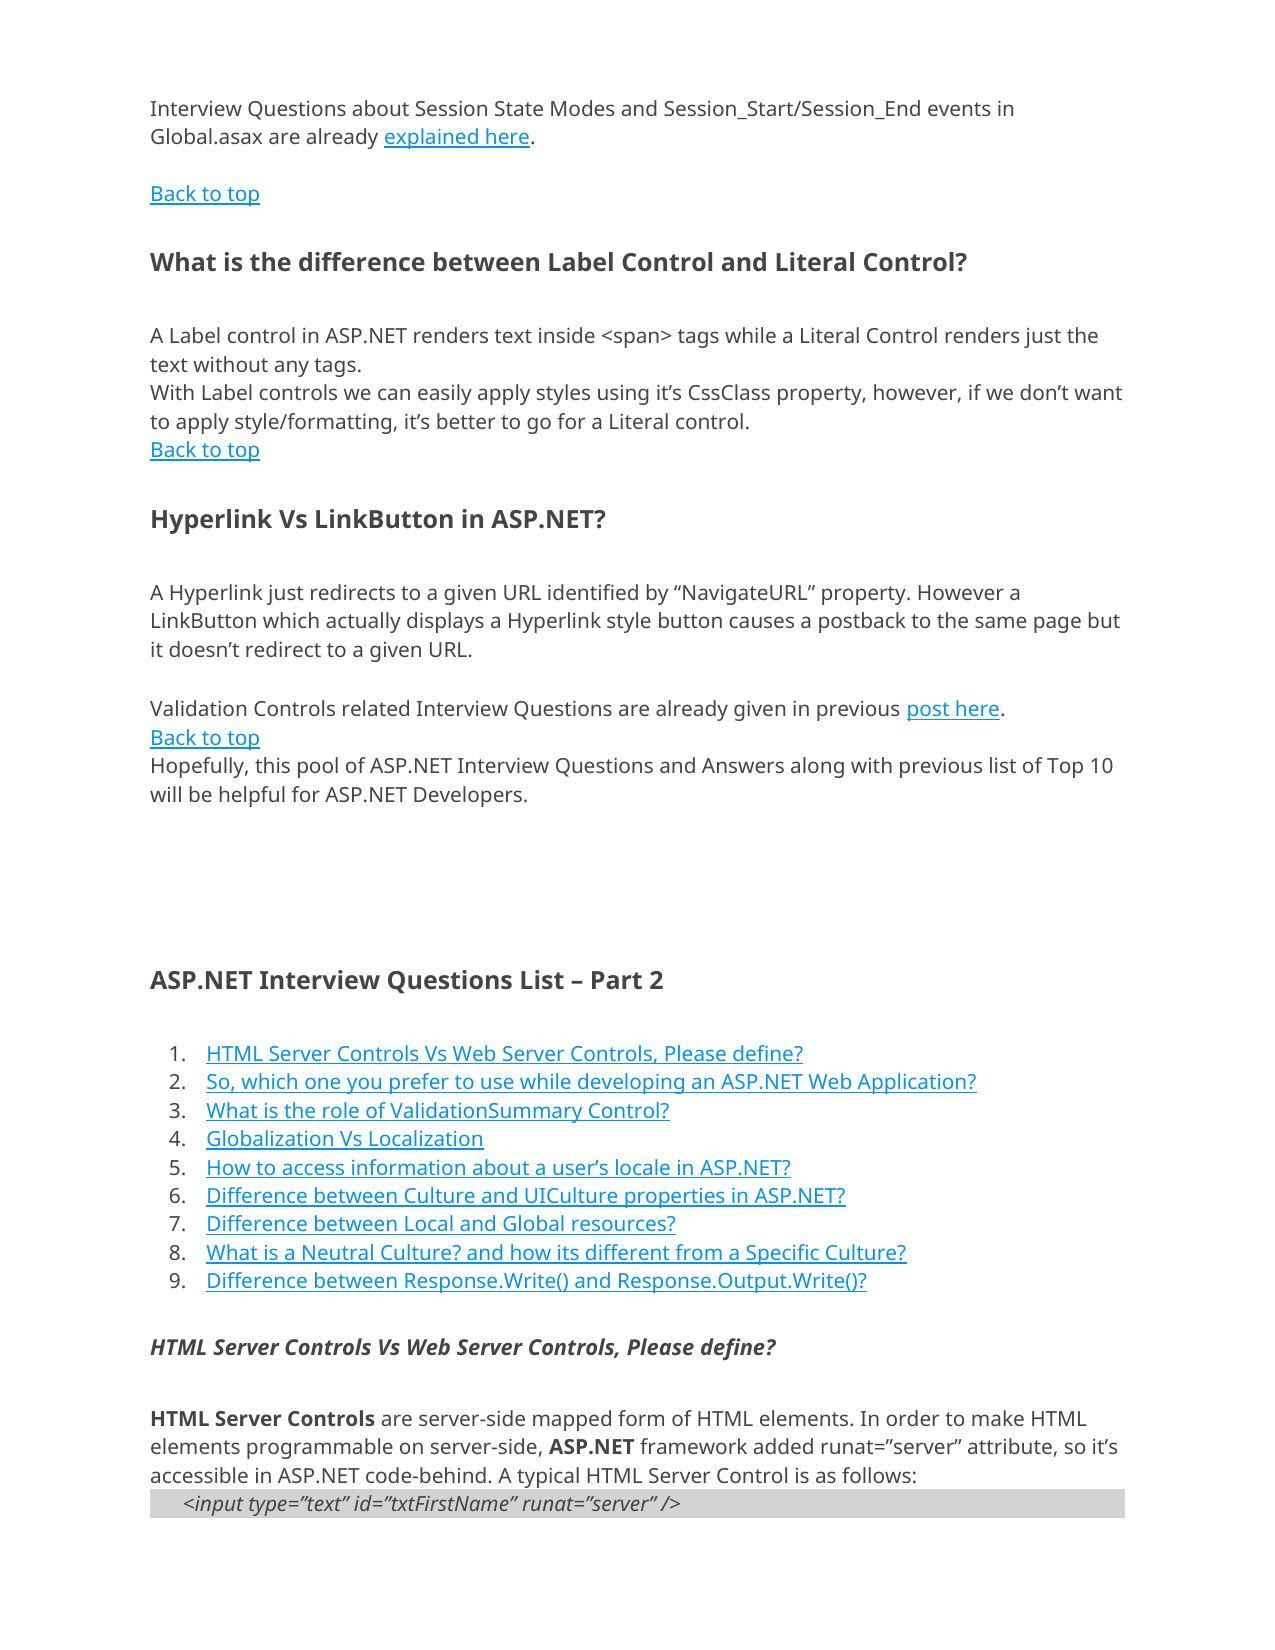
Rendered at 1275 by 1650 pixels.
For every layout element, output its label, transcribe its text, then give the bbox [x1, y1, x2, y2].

text Hopefully, this pool of ASP.NET Interview Questions and Answers along with previous list of Top 10 will be helpful for ASP.NET Developers. [150, 751, 1125, 808]
list Difference between Local and Global resources? [169, 1209, 1125, 1238]
text A Hyperlink just redirects to a given URL identified by “NavigateURL” property. However a LinkButton which actually displays a Hyperlink style button causes a postback to the same page but it doesn’t redirect to a given URL. [150, 578, 1125, 663]
text Interview Questions about Session State Modes and Session_Start/Session_End events in Global.asax are already explained here. Back to top [150, 94, 1125, 207]
list Difference between Culture and UICulture properties in ASP.NET? [169, 1181, 1125, 1209]
list So, which one you prefer to use while developing an ASP.NET Web Application? [169, 1067, 1125, 1096]
subtitle HTML Server Controls Vs Web Server Controls, Please define? [150, 1332, 1125, 1362]
list HTML Server Controls Vs Web Server Controls, Please define? [169, 1039, 1125, 1067]
text A Label control in ASP.NET renders text inside <span> tags while a Literal Control renders just the text without any tags. With Label controls we can easily apply styles using it’s CssClass property, however, if we don’t want to apply style/formatting, it’s better to go for a Literal control. Back to top [150, 322, 1125, 464]
subtitle ASP.NET Interview Questions List – Part 2 [150, 962, 1125, 996]
text Validation Controls related Interview Questions are already given in previous post here. Back to top [150, 694, 1125, 751]
text HTML Server Controls are server-side mapped form of HTML elements. In order to make HTML elements programmable on server-side, ASP.NET framework added runat=”server” attribute, so it’s accessible in ASP.NET code-behind. A typical HTML Server Control is as follows: [150, 1404, 1125, 1489]
subtitle What is the difference between Label Control and Literal Control? [150, 245, 1125, 279]
list What is the role of ValidationSummary Control? [169, 1096, 1125, 1124]
subtitle Hyperlink Vs LinkButton in ASP.NET? [150, 501, 1125, 535]
list Globalization Vs Localization [169, 1124, 1125, 1153]
text <input type=”text” id=”txtFirstName” runat=”server” /> [150, 1489, 1125, 1518]
list What is a Neutral Culture? and how its different from a Specific Culture? [169, 1238, 1125, 1266]
list Difference between Response.Write() and Response.Output.Write()? [169, 1266, 1125, 1295]
list How to access information about a user’s locale in ASP.NET? [169, 1153, 1125, 1181]
